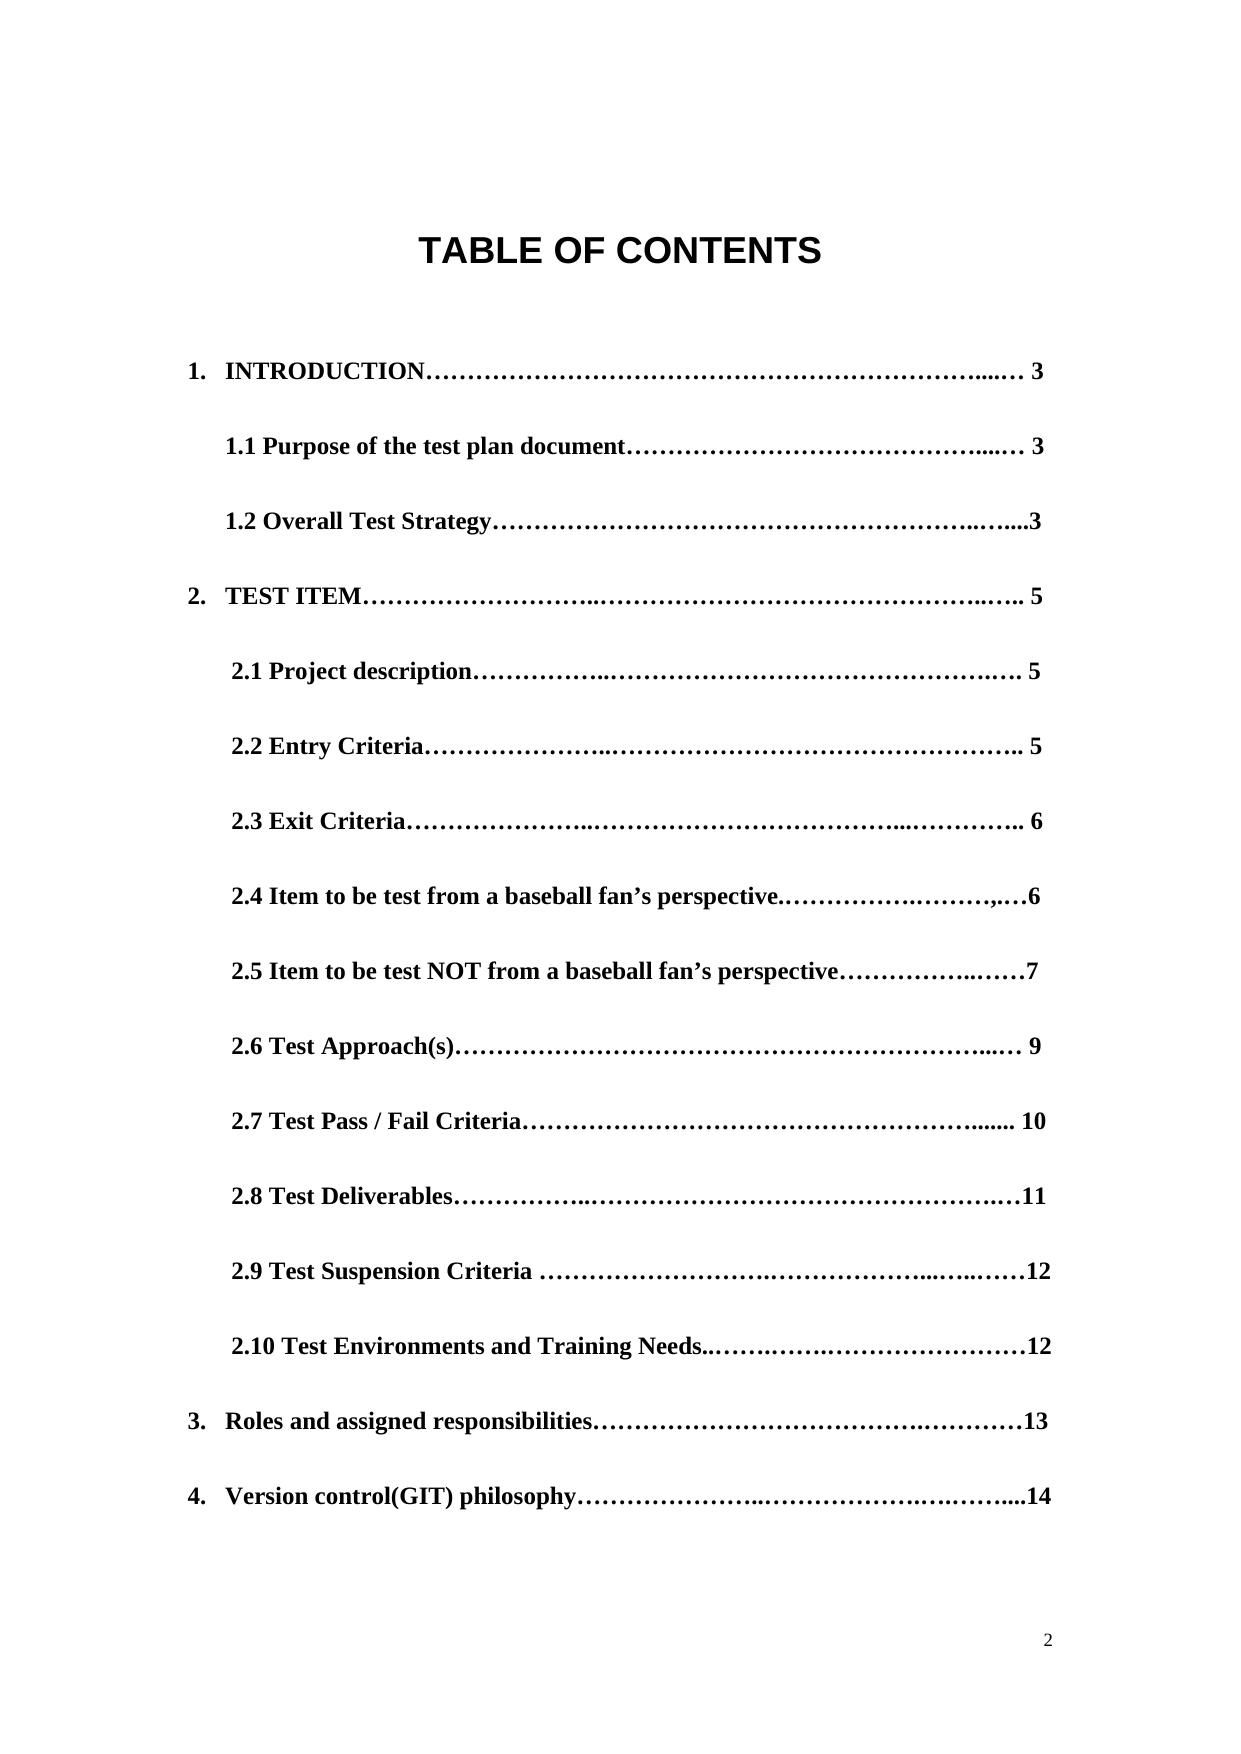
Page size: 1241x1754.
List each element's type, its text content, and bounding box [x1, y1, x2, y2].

list 2.9 Test Suspension Criteria ……………………….………………...…..……12 [225, 1240, 1053, 1290]
list Purpose of the test plan document……………………………………....… 3 [225, 415, 1053, 465]
list Overall Test Strategy…………………………………………………..…....3 [225, 490, 1053, 540]
text TABLE OF CONTENTS [187, 228, 1053, 272]
list Exit Criteria…………………..………………………………...………….. 6 [231, 790, 1053, 840]
list TEST ITEM………………………..………………………………………..….. 5 [187, 565, 1053, 615]
text 2.6 Test Approach(s)………………………………………………………...… 9 [187, 1015, 1053, 1065]
list Version control(GIT) philosophy…………………..……………….….……....14 [187, 1465, 1053, 1515]
list Project description……………..……………………………………….…. 5 [231, 640, 1053, 690]
text 2.7 Test Pass / Fail Criteria………………………………………………....... 10 [225, 1090, 1053, 1140]
list Entry Criteria…………………..………………………………………….. 5 [231, 715, 1053, 765]
list Roles and assigned responsibilities………………………………….…………13 [187, 1390, 1053, 1440]
list Item to be test from a baseball fan’s perspective.…………….………,.…6 [231, 865, 1053, 915]
text 2.8 Test Deliverables……………..………………………………………….…11 [231, 1165, 1053, 1215]
list INTRODUCTION…………………………………………………………....… 3 [187, 340, 1053, 390]
text 2.5 Item to be test NOT from a baseball fan’s perspective……………..……7 [231, 940, 1053, 990]
list 2.10 Test Environments and Training Needs..…….…….……………………12 [225, 1315, 1053, 1365]
